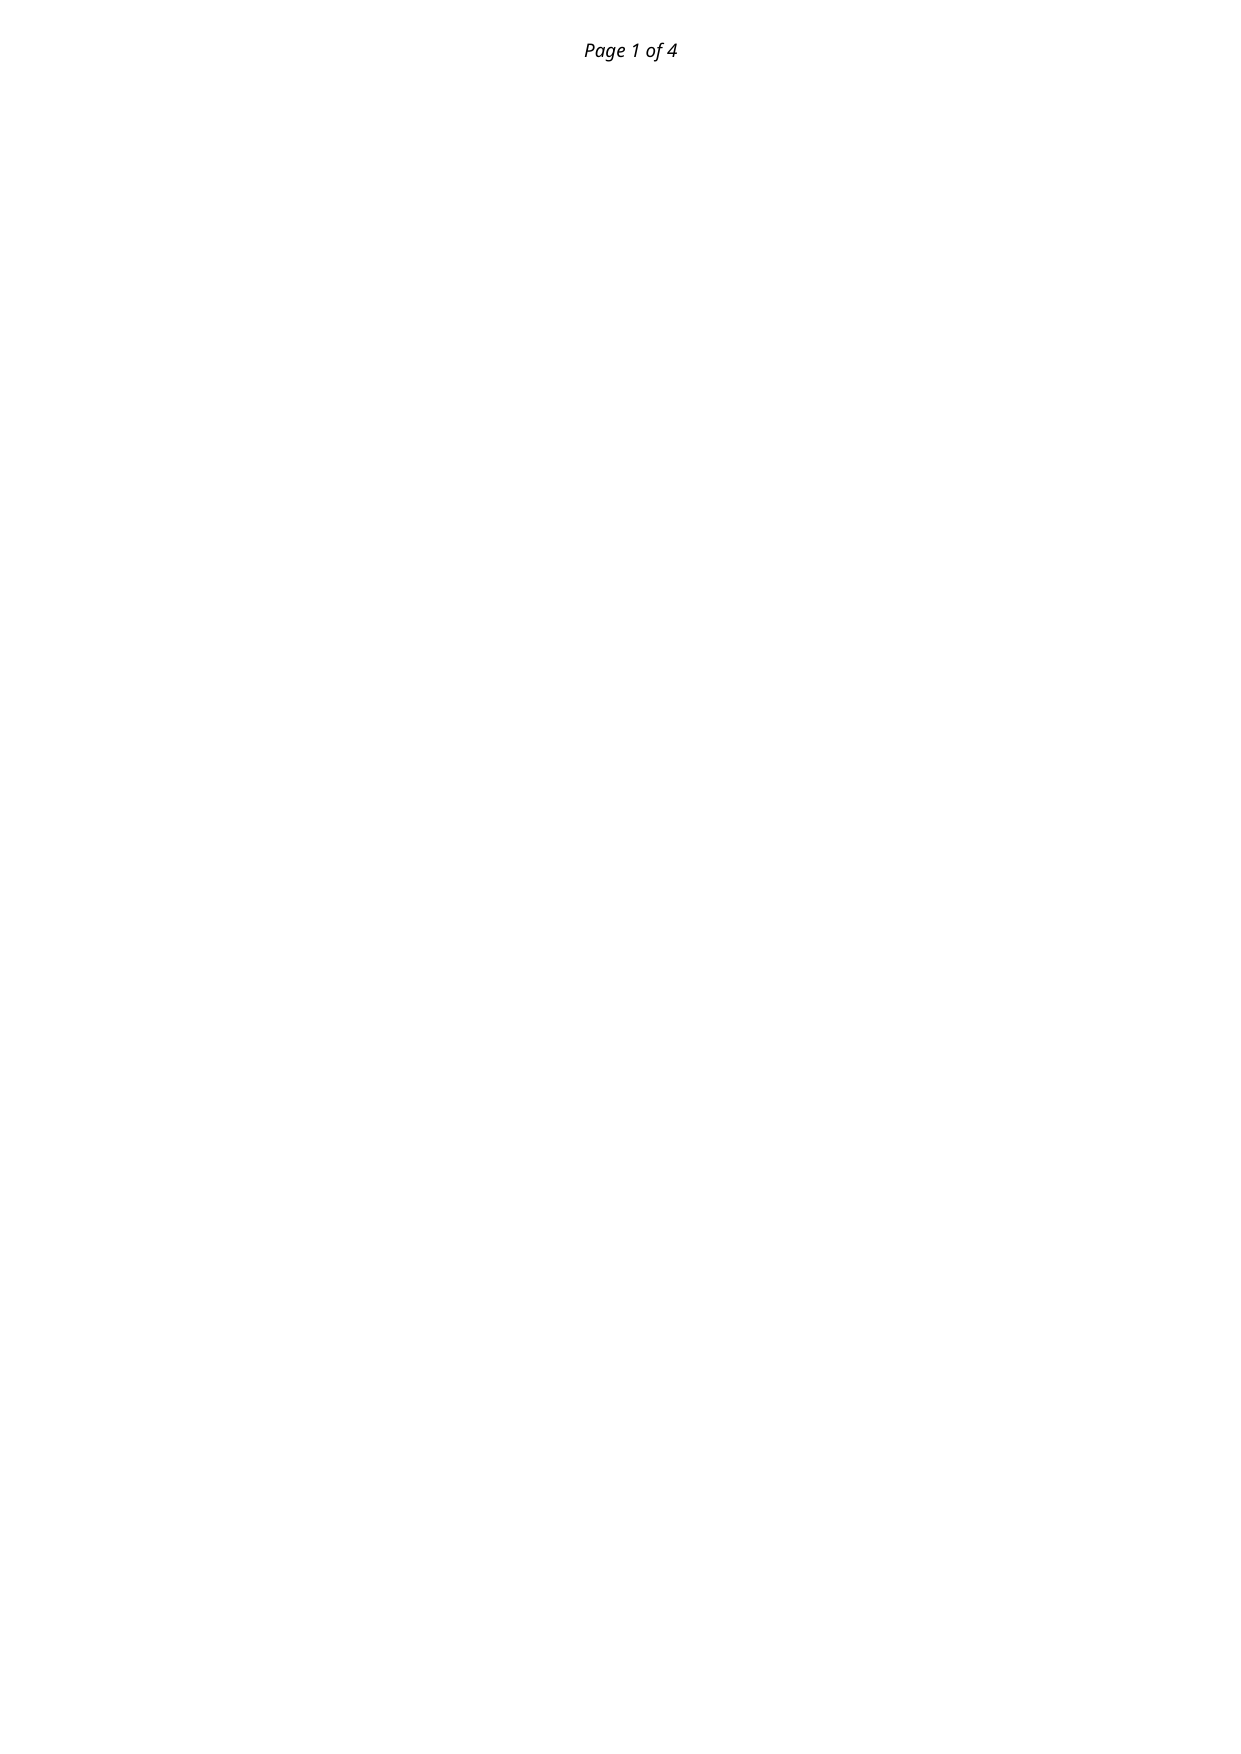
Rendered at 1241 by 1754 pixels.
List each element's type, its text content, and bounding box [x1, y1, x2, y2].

text Page 1 of 4 [63, 37, 677, 63]
